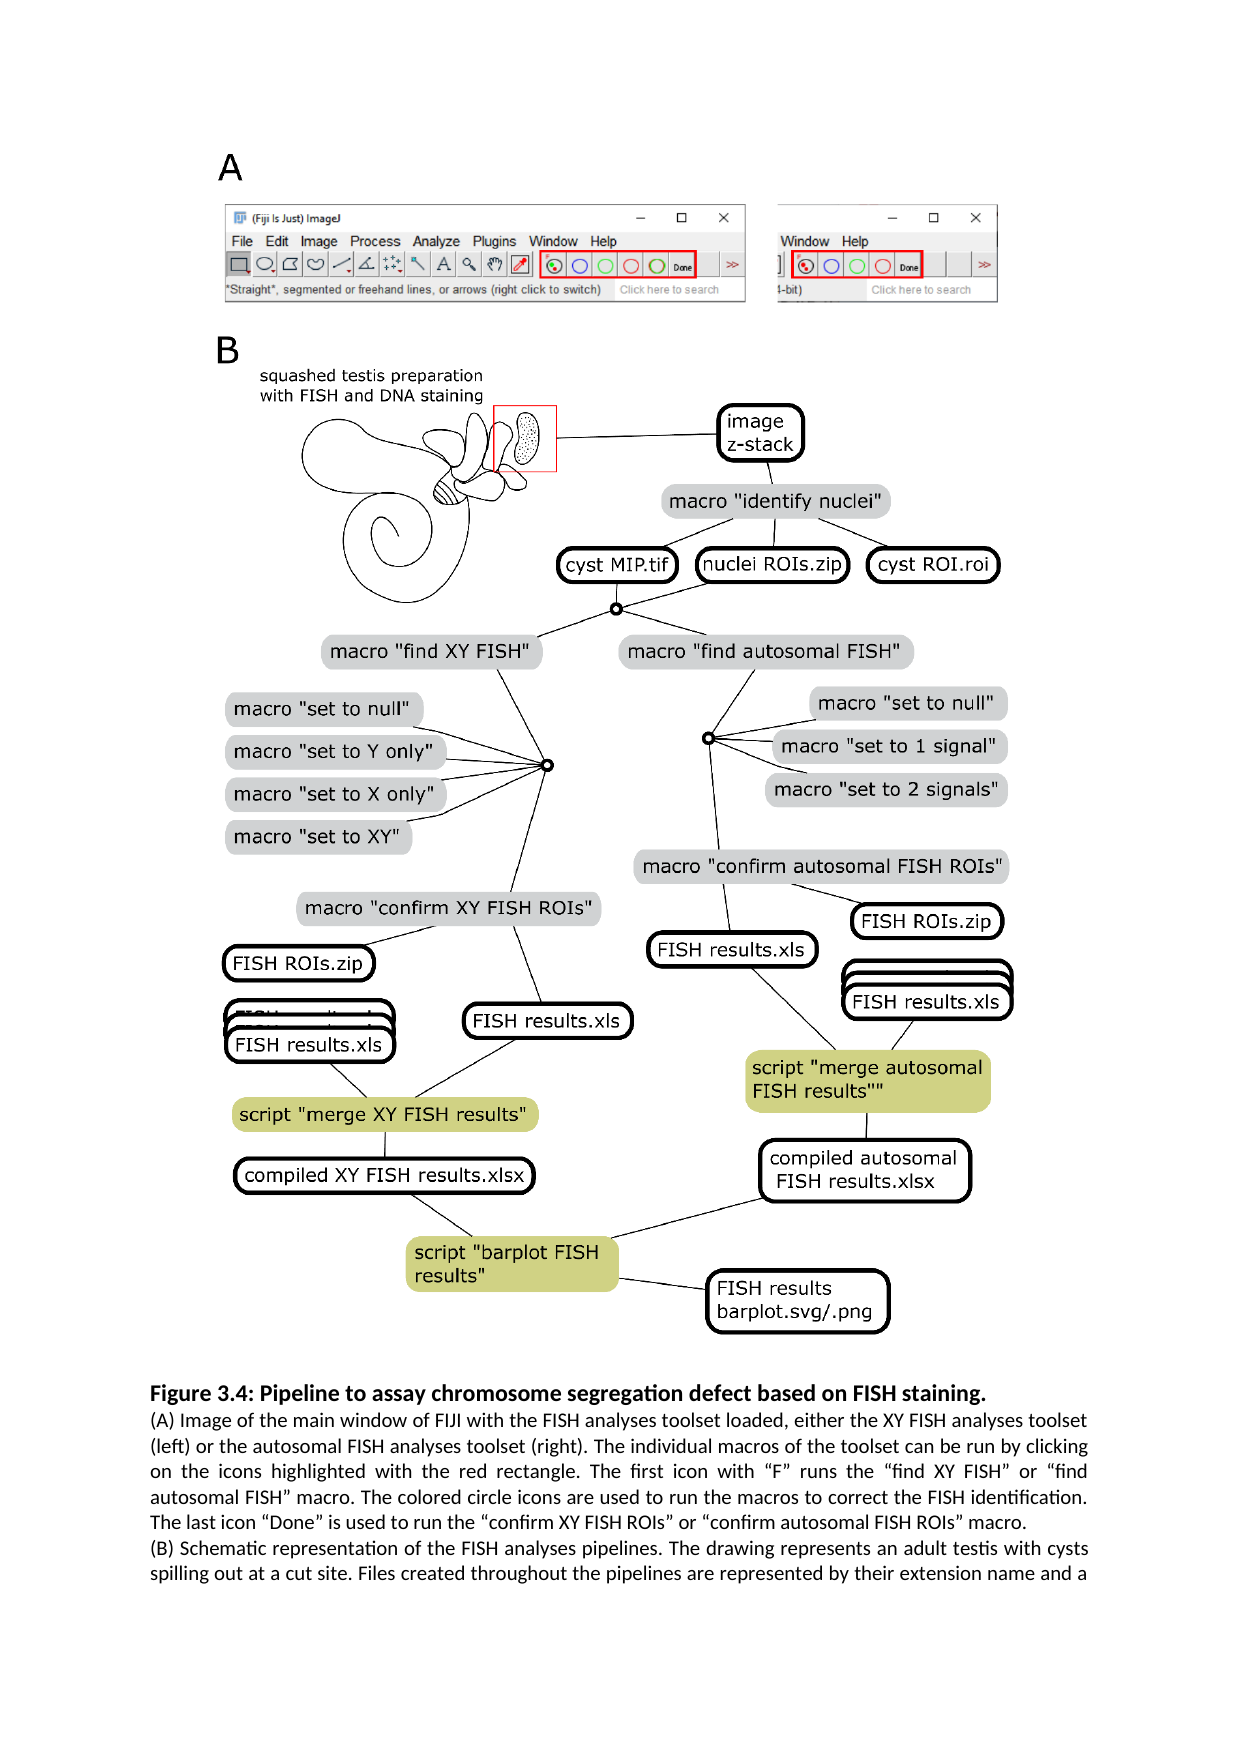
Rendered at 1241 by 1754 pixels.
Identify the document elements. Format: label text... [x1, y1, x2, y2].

text (A) Image of the main window of FIJI with the FISH analyses toolset loaded, either the XY FISH analyses toolset (left) or the autosomal FISH analyses toolset (right). The individual macros of the toolset can be run by clicking on the icons highlighted with the red rectangle. The first icon with “F” runs the “find XY FISH” or “find autosomal FISH” macro. The colored circle icons are used to run the macros to correct the FISH identification. The last icon “Done” is used to run the “confirm XY FISH ROIs” or “confirm autosomal FISH ROIs” macro. [150, 1408, 1090, 1535]
picture [162, 150, 1078, 1343]
text Figure 3.4: Pipeline to assay chromosome segregation defect based on FISH staining. [150, 1378, 1090, 1408]
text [150, 1535, 1090, 1586]
